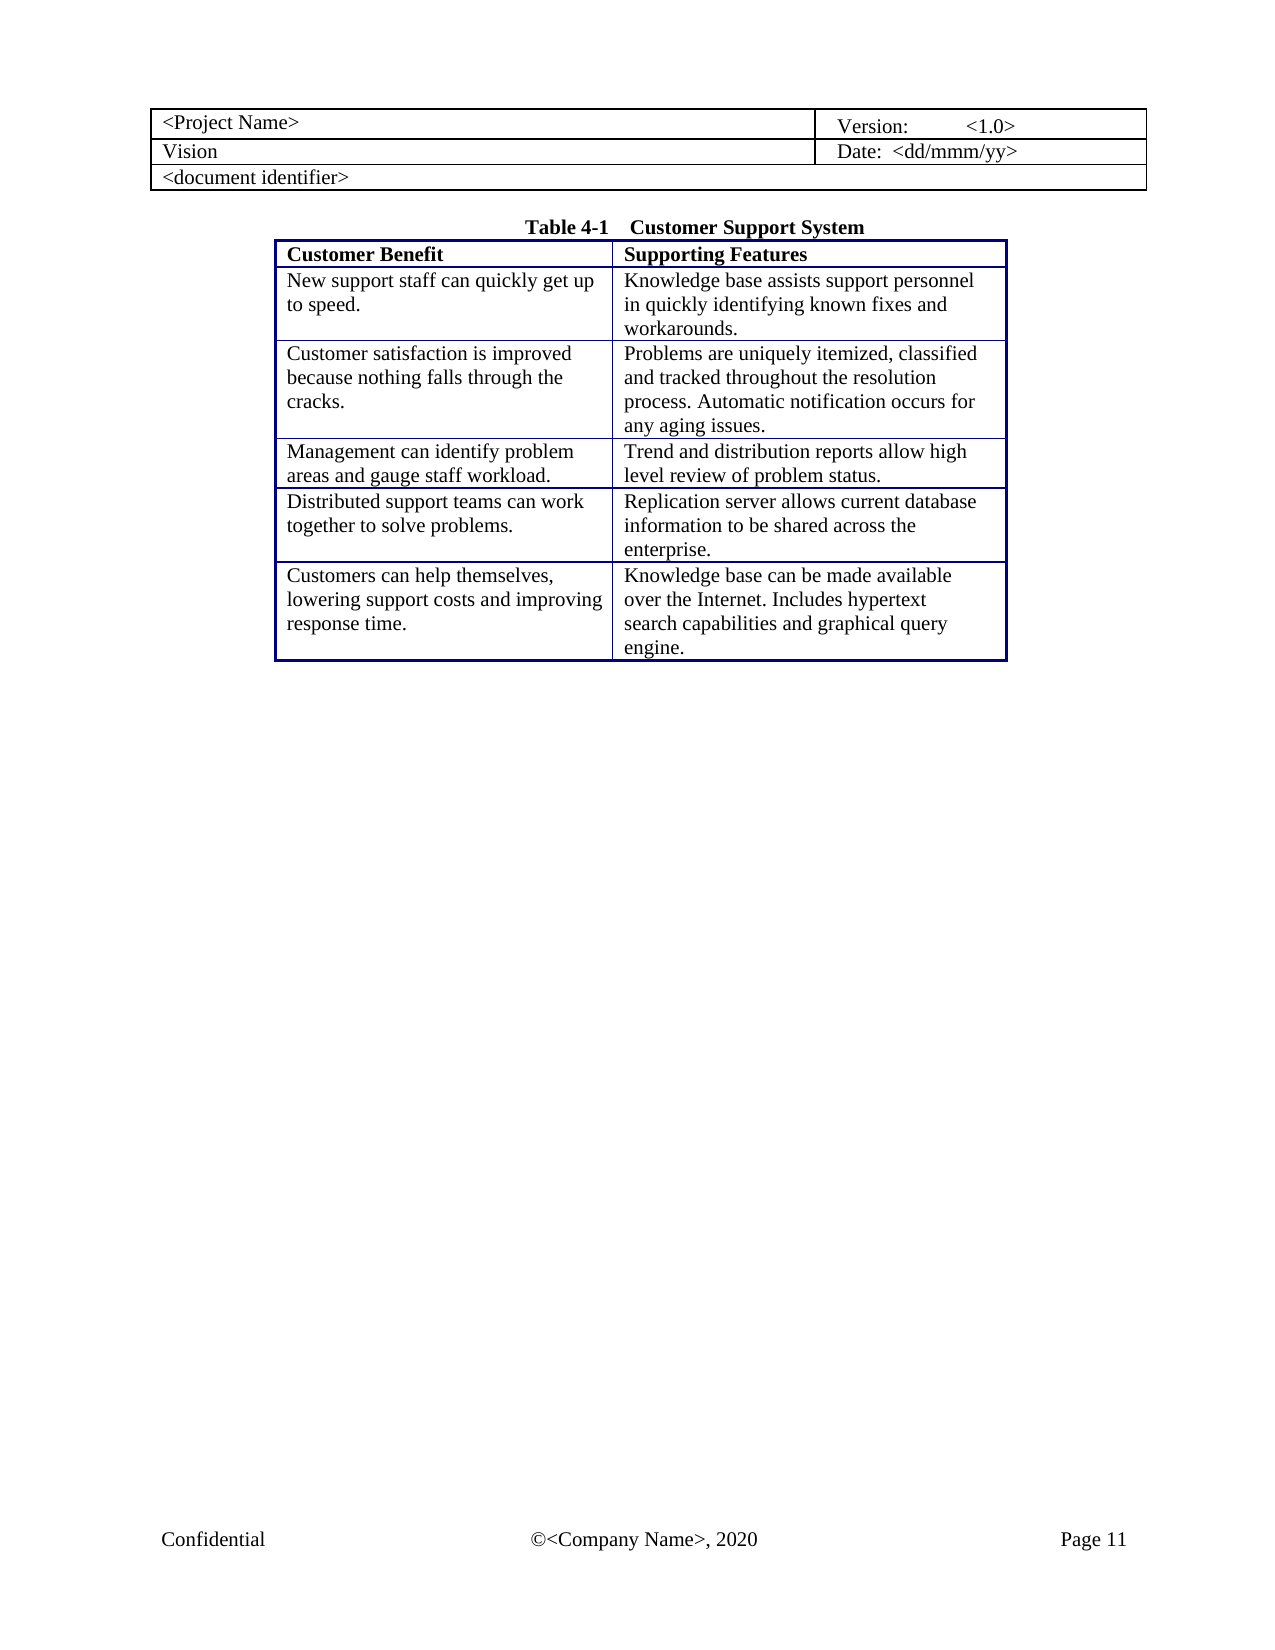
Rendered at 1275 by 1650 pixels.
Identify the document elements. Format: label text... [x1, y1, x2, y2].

table_cell Problems are uniquely itemized, classified and tracked throughout the resolution process. Automatic notification occurs for any aging issues. [613, 341, 1005, 437]
table_cell Management can identify problem areas and gauge staff workload. [277, 439, 612, 487]
table_header Supporting Features [613, 242, 1005, 266]
text Table 4-1 Customer Support System [450, 215, 1117, 239]
table_cell Trend and distribution reports allow high level review of problem status. [613, 439, 1005, 487]
table_cell Replication server allows current database information to be shared across the enterprise. [613, 489, 1005, 561]
table_cell Customer satisfaction is improved because nothing falls through the cracks. [277, 341, 612, 437]
table_cell Knowledge base can be made available over the Internet. Includes hypertext search capabilities and graphical query engine. [613, 563, 1005, 659]
table_cell Distributed support teams can work together to solve problems. [277, 489, 612, 561]
table_cell Knowledge base assists support personnel in quickly identifying known fixes and workarounds. [613, 268, 1005, 340]
table_cell Customers can help themselves, lowering support costs and improving response time. [277, 563, 612, 659]
table_cell New support staff can quickly get up to speed. [277, 268, 612, 340]
table_header Customer Benefit [277, 242, 612, 266]
